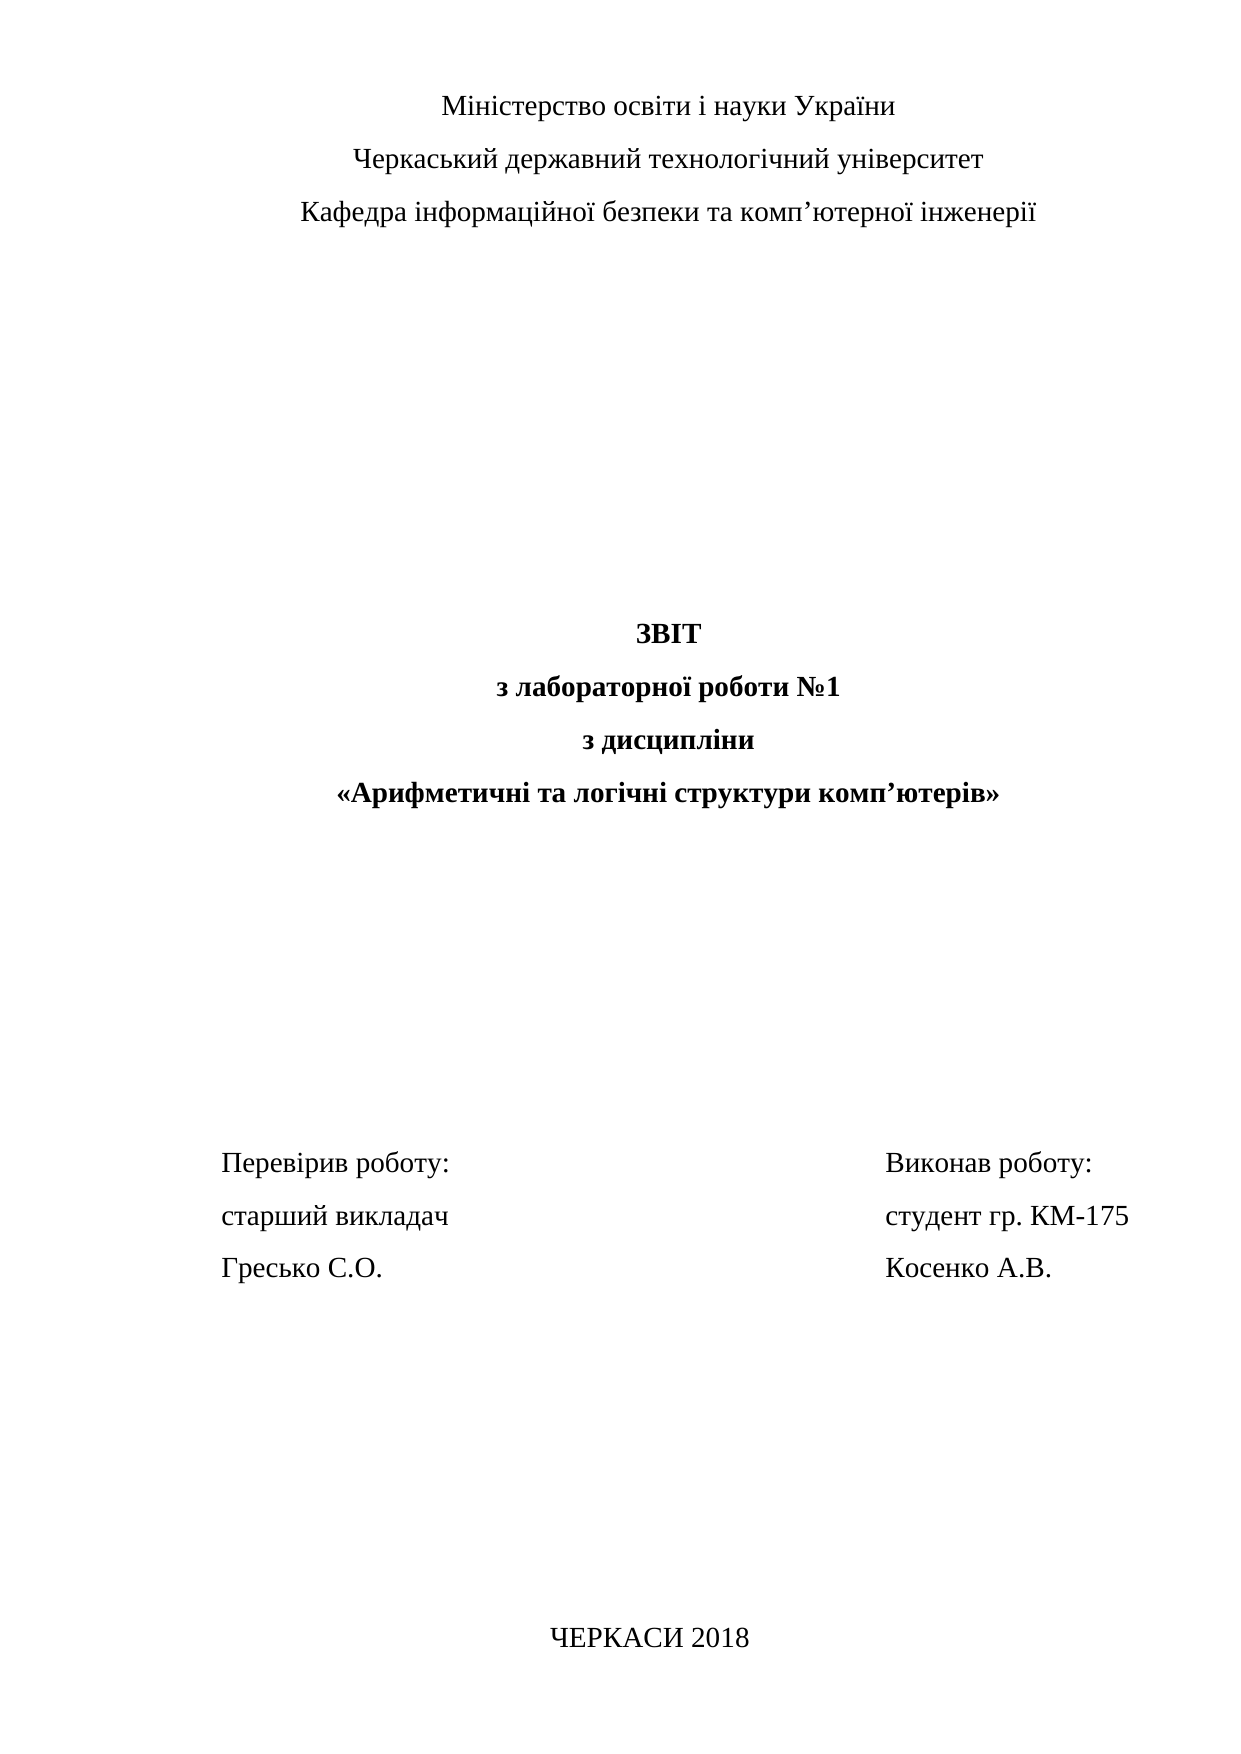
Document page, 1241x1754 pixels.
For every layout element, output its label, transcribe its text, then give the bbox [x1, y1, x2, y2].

text Перевірив роботу: Виконав роботу: [221, 1145, 1152, 1178]
text ЗВІТ [185, 617, 1152, 650]
text Міністерство освіти і науки України [185, 88, 1152, 122]
text з дисципліни [185, 722, 1152, 756]
text старший викладач студент гр. КМ-175 [221, 1198, 1152, 1231]
text Гресько С.О. Косенко А.В. [221, 1250, 1152, 1284]
text Кафедра інформаційної безпеки та комп’ютерної інженерії [185, 194, 1152, 228]
text ЧЕРКАСИ 2018 [148, 1620, 1152, 1654]
text з лабораторної роботи №1 [185, 669, 1152, 703]
text Черкаський державний технологічний університет [185, 141, 1152, 175]
text «Арифметичні та логічні структури комп’ютерів» [185, 775, 1152, 809]
